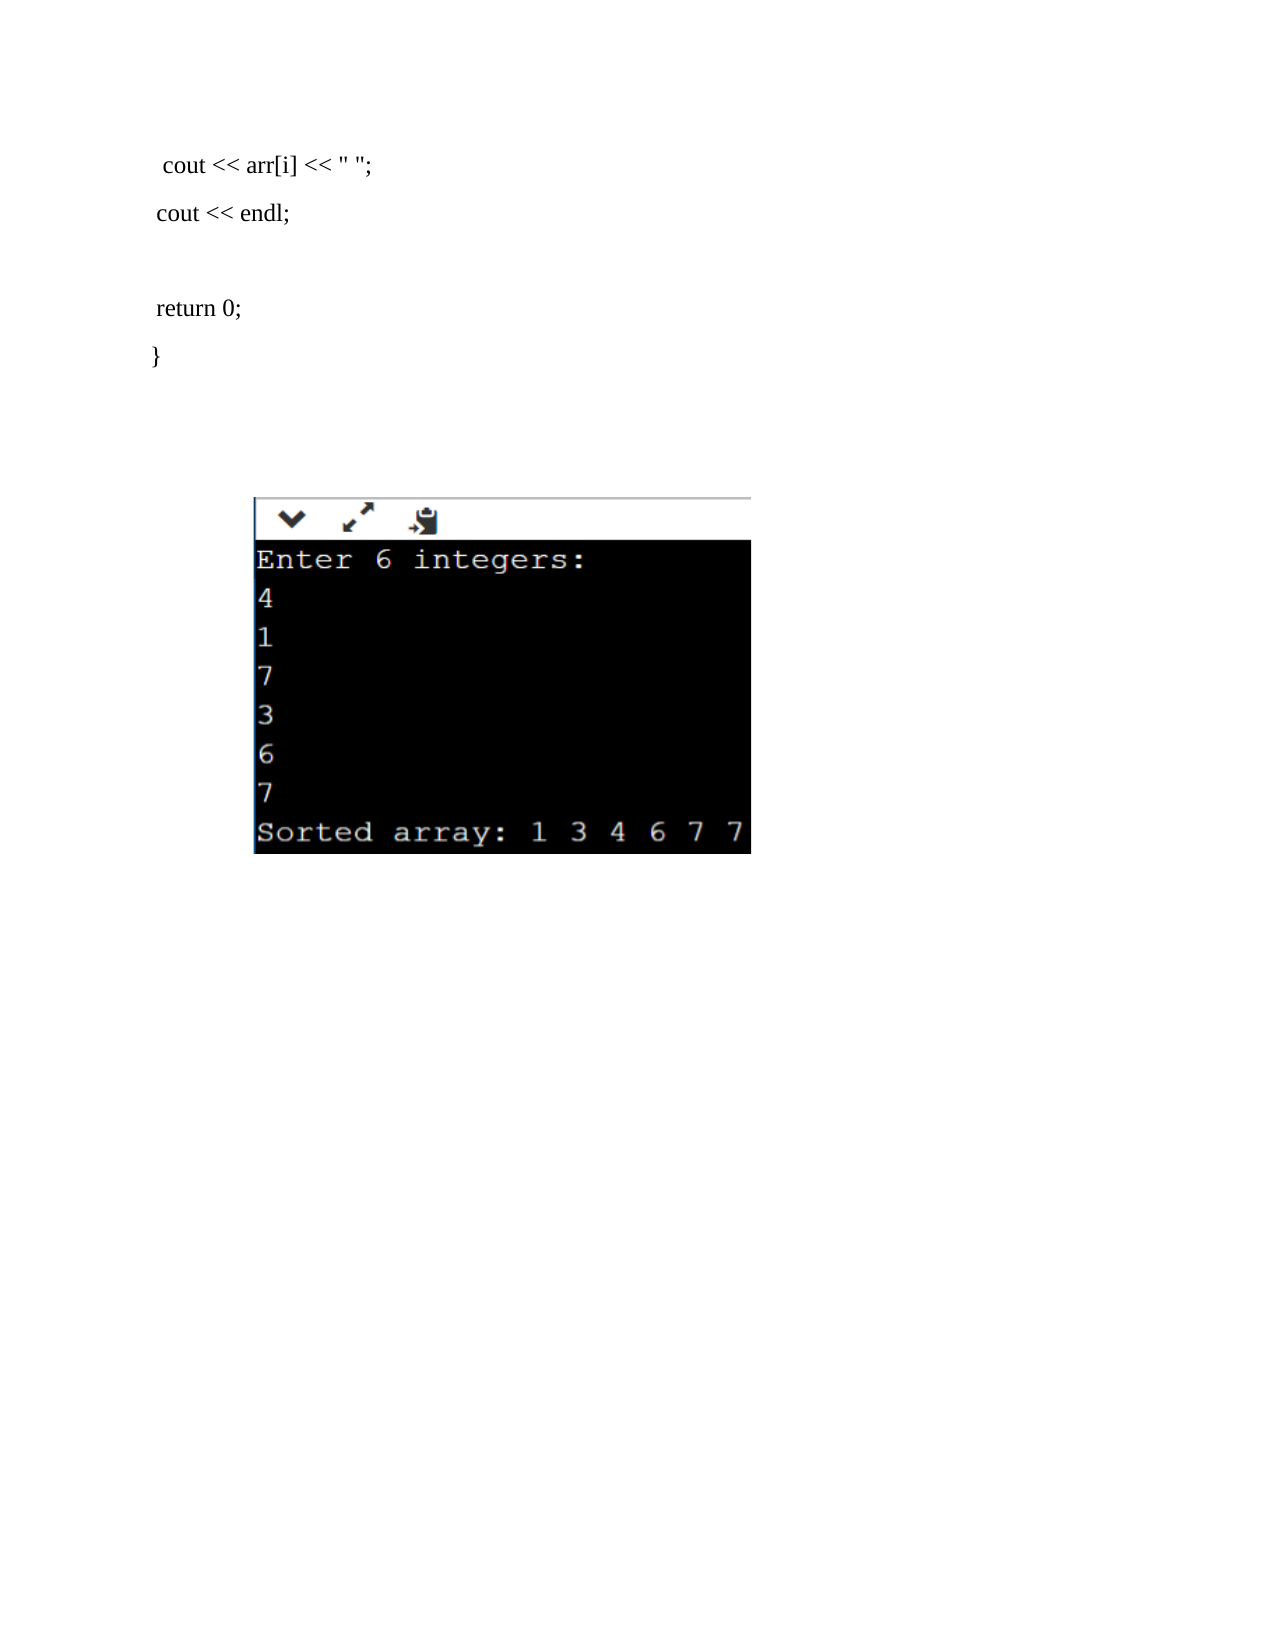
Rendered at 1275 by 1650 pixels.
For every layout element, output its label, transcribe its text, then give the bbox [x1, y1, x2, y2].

picture [253, 497, 752, 854]
text } [150, 341, 1125, 369]
text cout << endl; [150, 198, 1125, 226]
text return 0; [150, 293, 1125, 322]
text cout << arr[i] << " "; [150, 150, 1125, 179]
